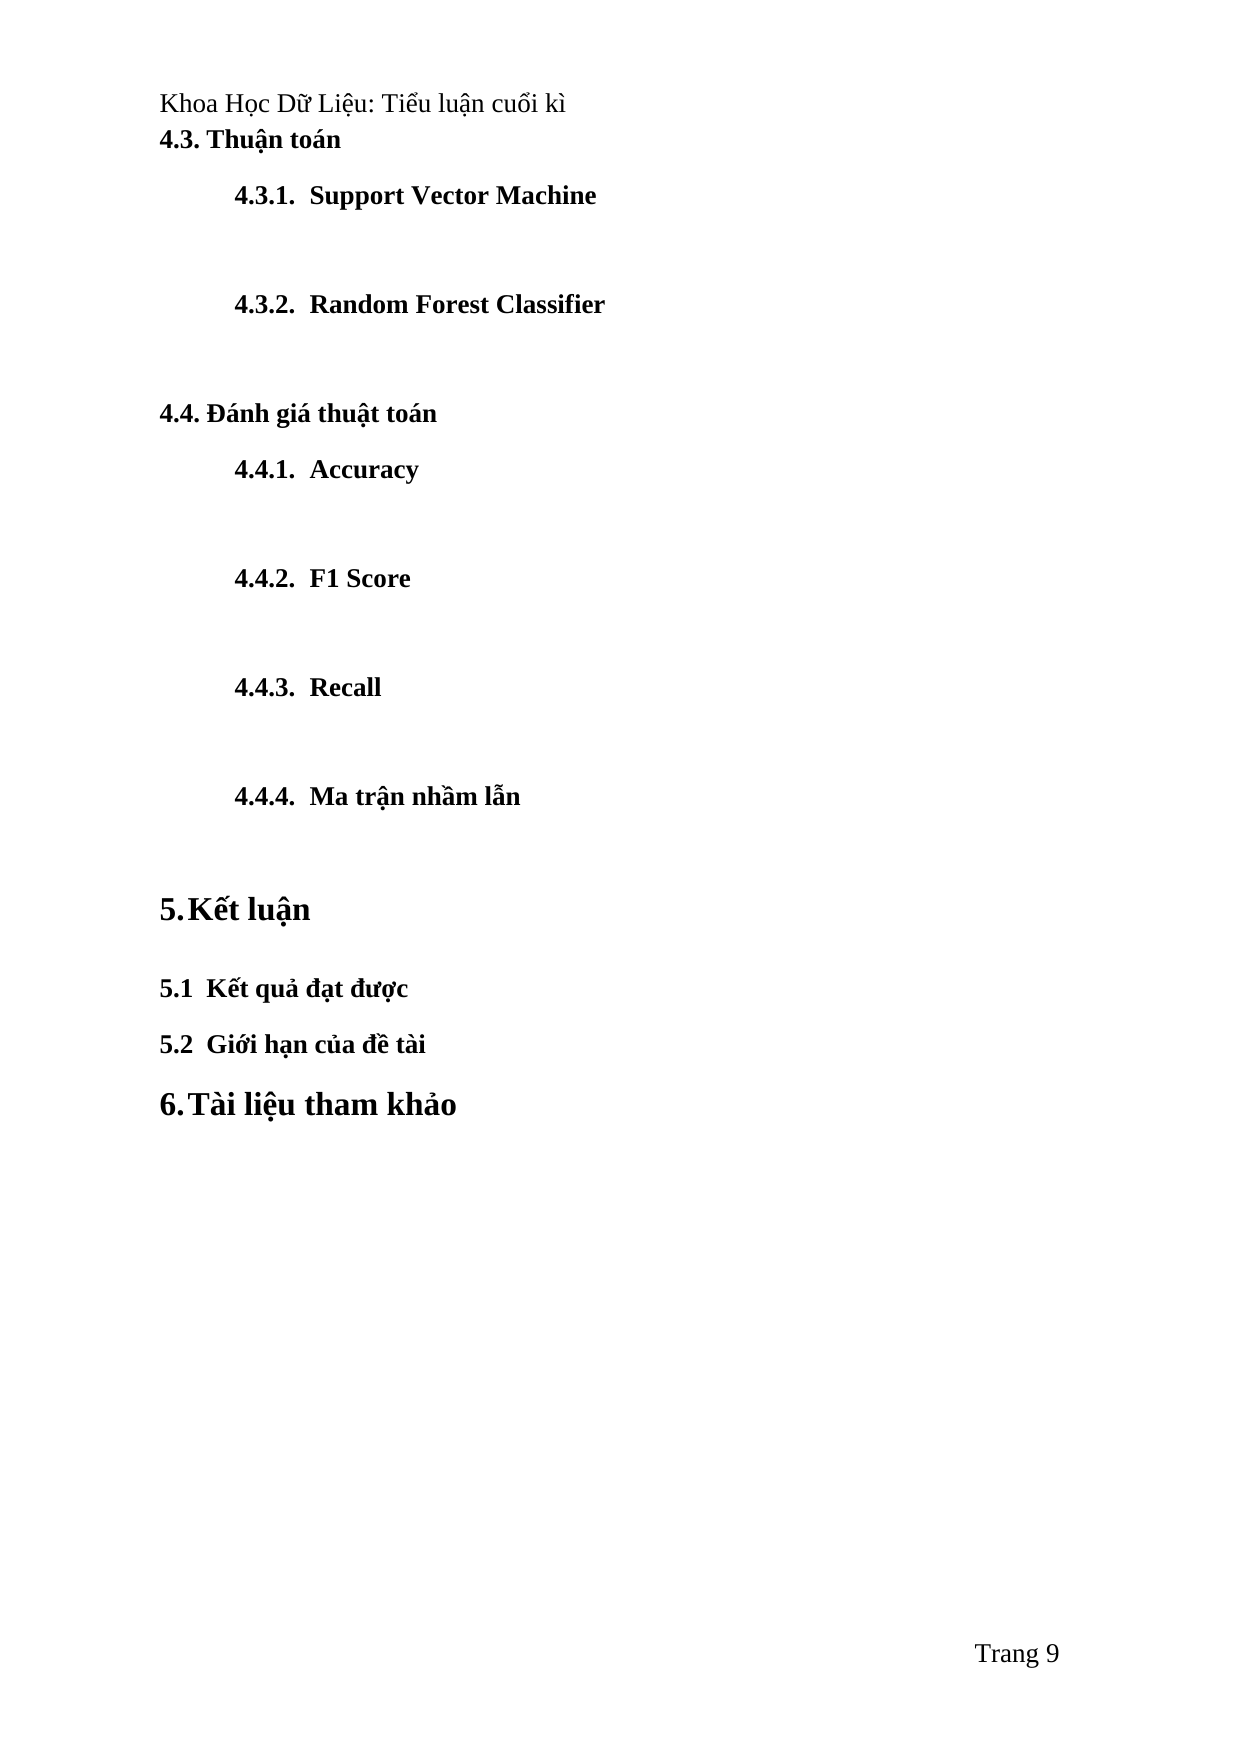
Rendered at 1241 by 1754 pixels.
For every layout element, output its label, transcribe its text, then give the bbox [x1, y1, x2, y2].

subtitle Ma trận nhầm lẫn [234, 780, 1115, 811]
subtitle Recall [234, 671, 1115, 702]
subtitle Support Vector Machine [234, 179, 1115, 211]
subtitle Kết luận [159, 889, 1115, 928]
subtitle Accuracy [234, 453, 1115, 484]
subtitle Giới hạn của đề tài [159, 1028, 1115, 1059]
subtitle Đánh giá thuật toán [159, 397, 1115, 428]
subtitle Thuận toán [159, 123, 1115, 154]
subtitle Random Forest Classifier [234, 288, 1115, 319]
subtitle F1 Score [234, 562, 1115, 593]
subtitle Tài liệu tham khảo [159, 1084, 1115, 1122]
subtitle Kết quả đạt được [159, 972, 1115, 1003]
